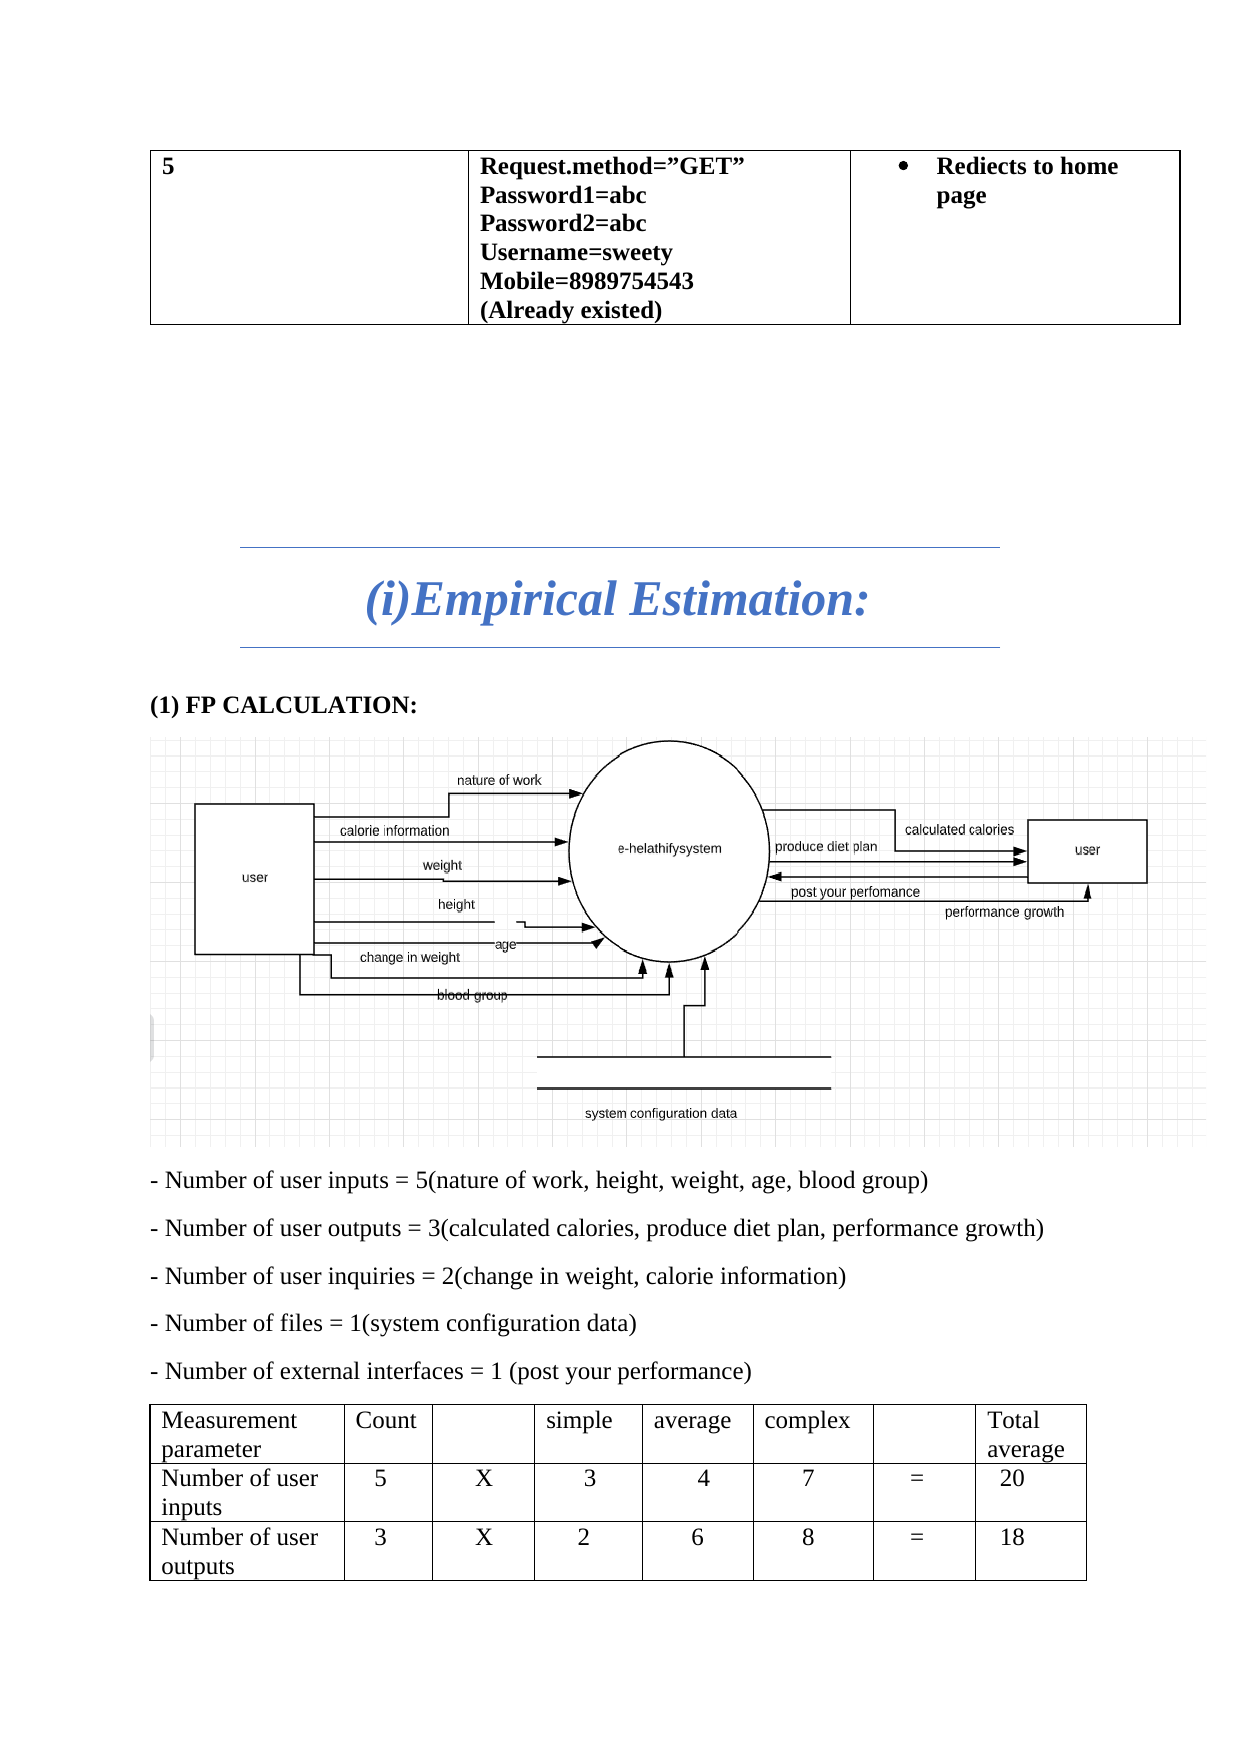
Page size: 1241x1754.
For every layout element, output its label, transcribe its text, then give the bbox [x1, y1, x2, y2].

table_header simple [535, 1405, 642, 1462]
table_cell 5 [345, 1464, 432, 1521]
table_cell = [874, 1464, 975, 1521]
table_header Total average [976, 1405, 1086, 1462]
table_header average [643, 1405, 753, 1462]
table_cell Rediects to home page [851, 151, 1179, 323]
table_cell 3 [535, 1464, 642, 1521]
table_cell X [433, 1522, 534, 1579]
table_cell Request.method=”GET” Password1=abc Password2=abc Username=sweety Mobile=8989754543 (Already existed) [469, 151, 850, 323]
table_cell X [433, 1464, 534, 1521]
table_cell 8 [754, 1522, 873, 1579]
text - Number of external interfaces = 1 (post your performance) [150, 1356, 1090, 1385]
table_header complex [754, 1405, 873, 1462]
table_cell 20 [976, 1464, 1086, 1521]
table_cell Number of user outputs [151, 1522, 344, 1579]
table_header [433, 1405, 534, 1462]
table_cell 4 [643, 1464, 753, 1521]
table_cell Number of user inputs [151, 1464, 344, 1521]
table_header [874, 1405, 975, 1462]
table_cell 2 [535, 1522, 642, 1579]
text - Number of user inputs = 5(nature of work, height, weight, age, blood group) [150, 1165, 1090, 1194]
text - Number of user inquiries = 2(change in weight, calorie information) [150, 1261, 1090, 1289]
table_cell 3 [345, 1522, 432, 1579]
picture [150, 737, 1207, 1147]
text (i)Empirical Estimation: [240, 548, 1000, 647]
table_header Measurement parameter [151, 1405, 344, 1462]
table_cell 6 [643, 1522, 753, 1579]
table_header Count [345, 1405, 432, 1462]
table_cell = [874, 1522, 975, 1579]
text (1) FP CALCULATION: [150, 690, 1090, 719]
text - Number of files = 1(system configuration data) [150, 1308, 1090, 1337]
table_cell 5 [151, 151, 468, 323]
text - Number of user outputs = 3(calculated calories, produce diet plan, performance growth) [150, 1213, 1090, 1242]
table_cell 7 [754, 1464, 873, 1521]
table_cell 18 [976, 1522, 1086, 1579]
